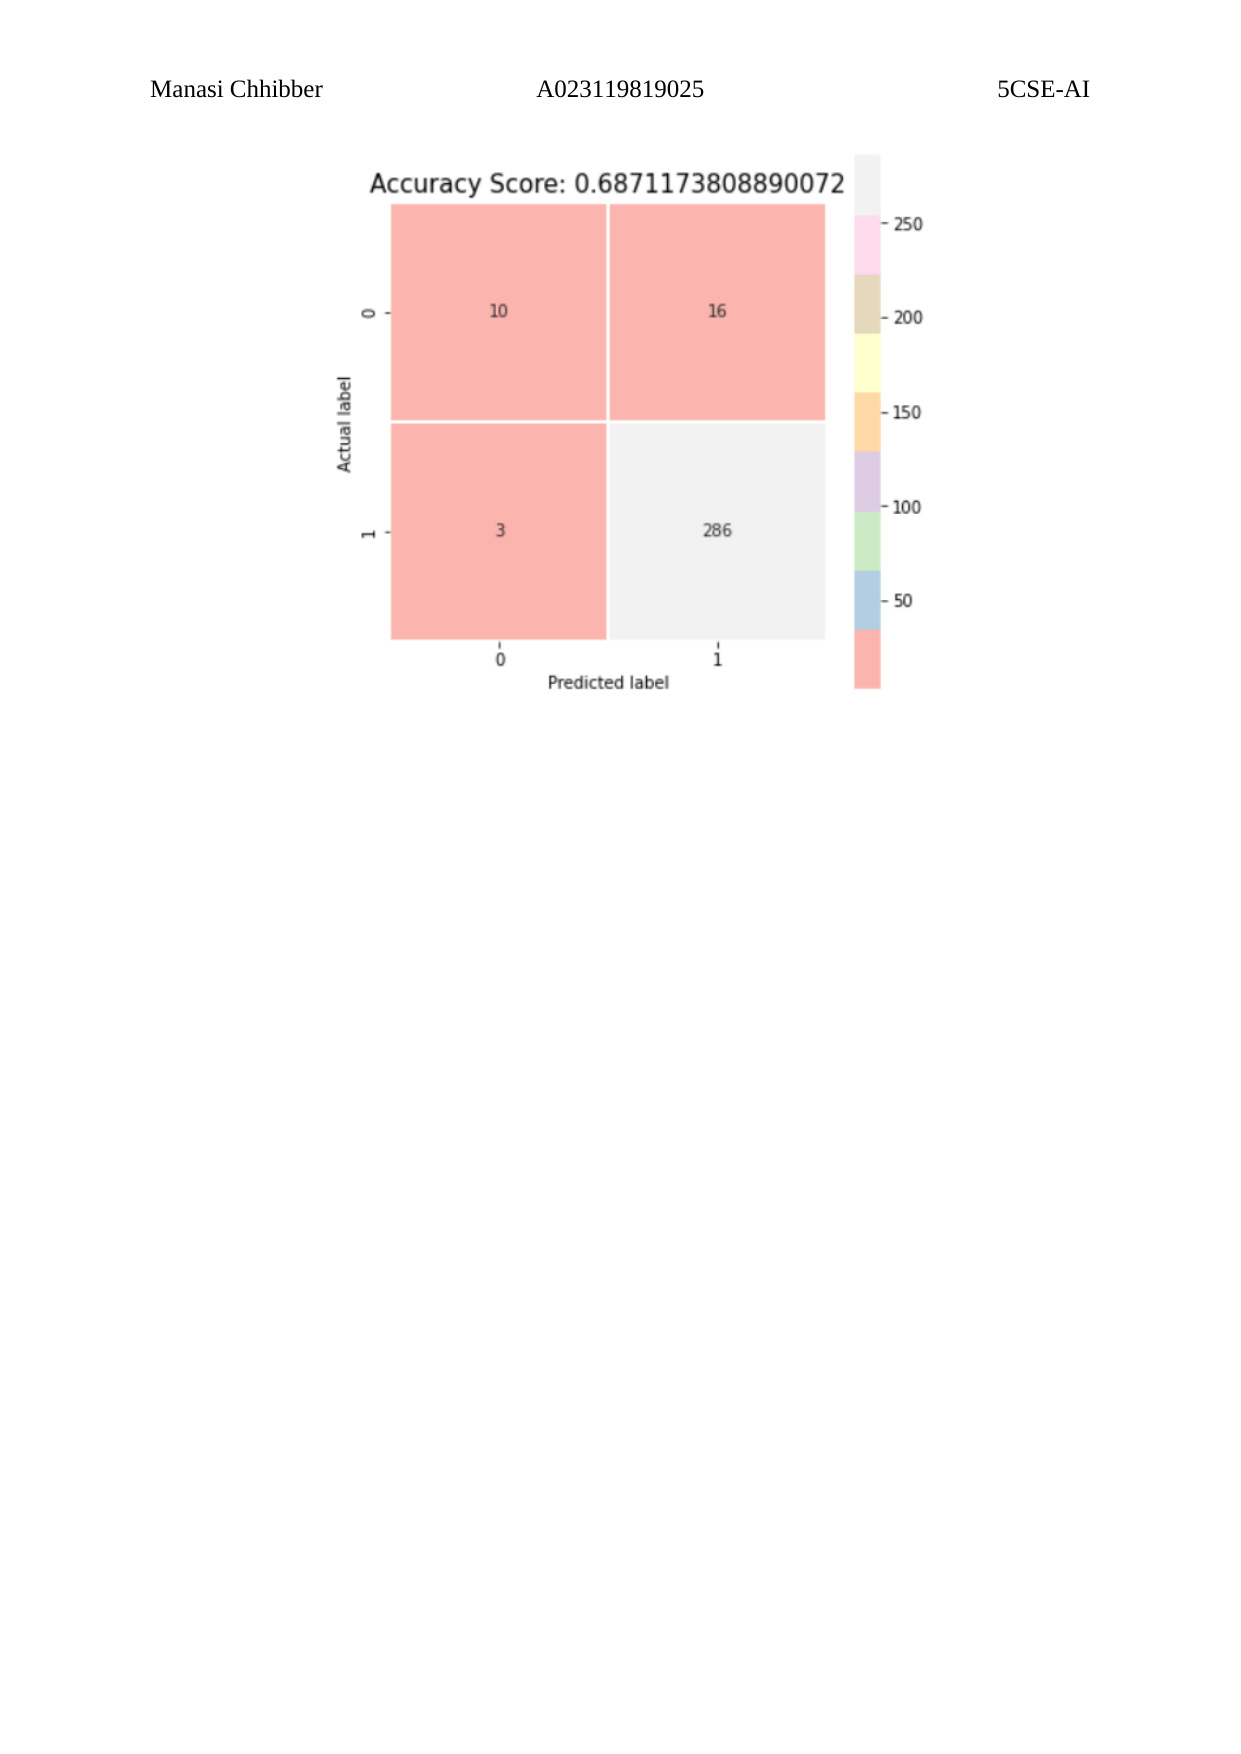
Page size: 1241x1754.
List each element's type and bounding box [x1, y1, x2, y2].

picture [308, 150, 932, 701]
